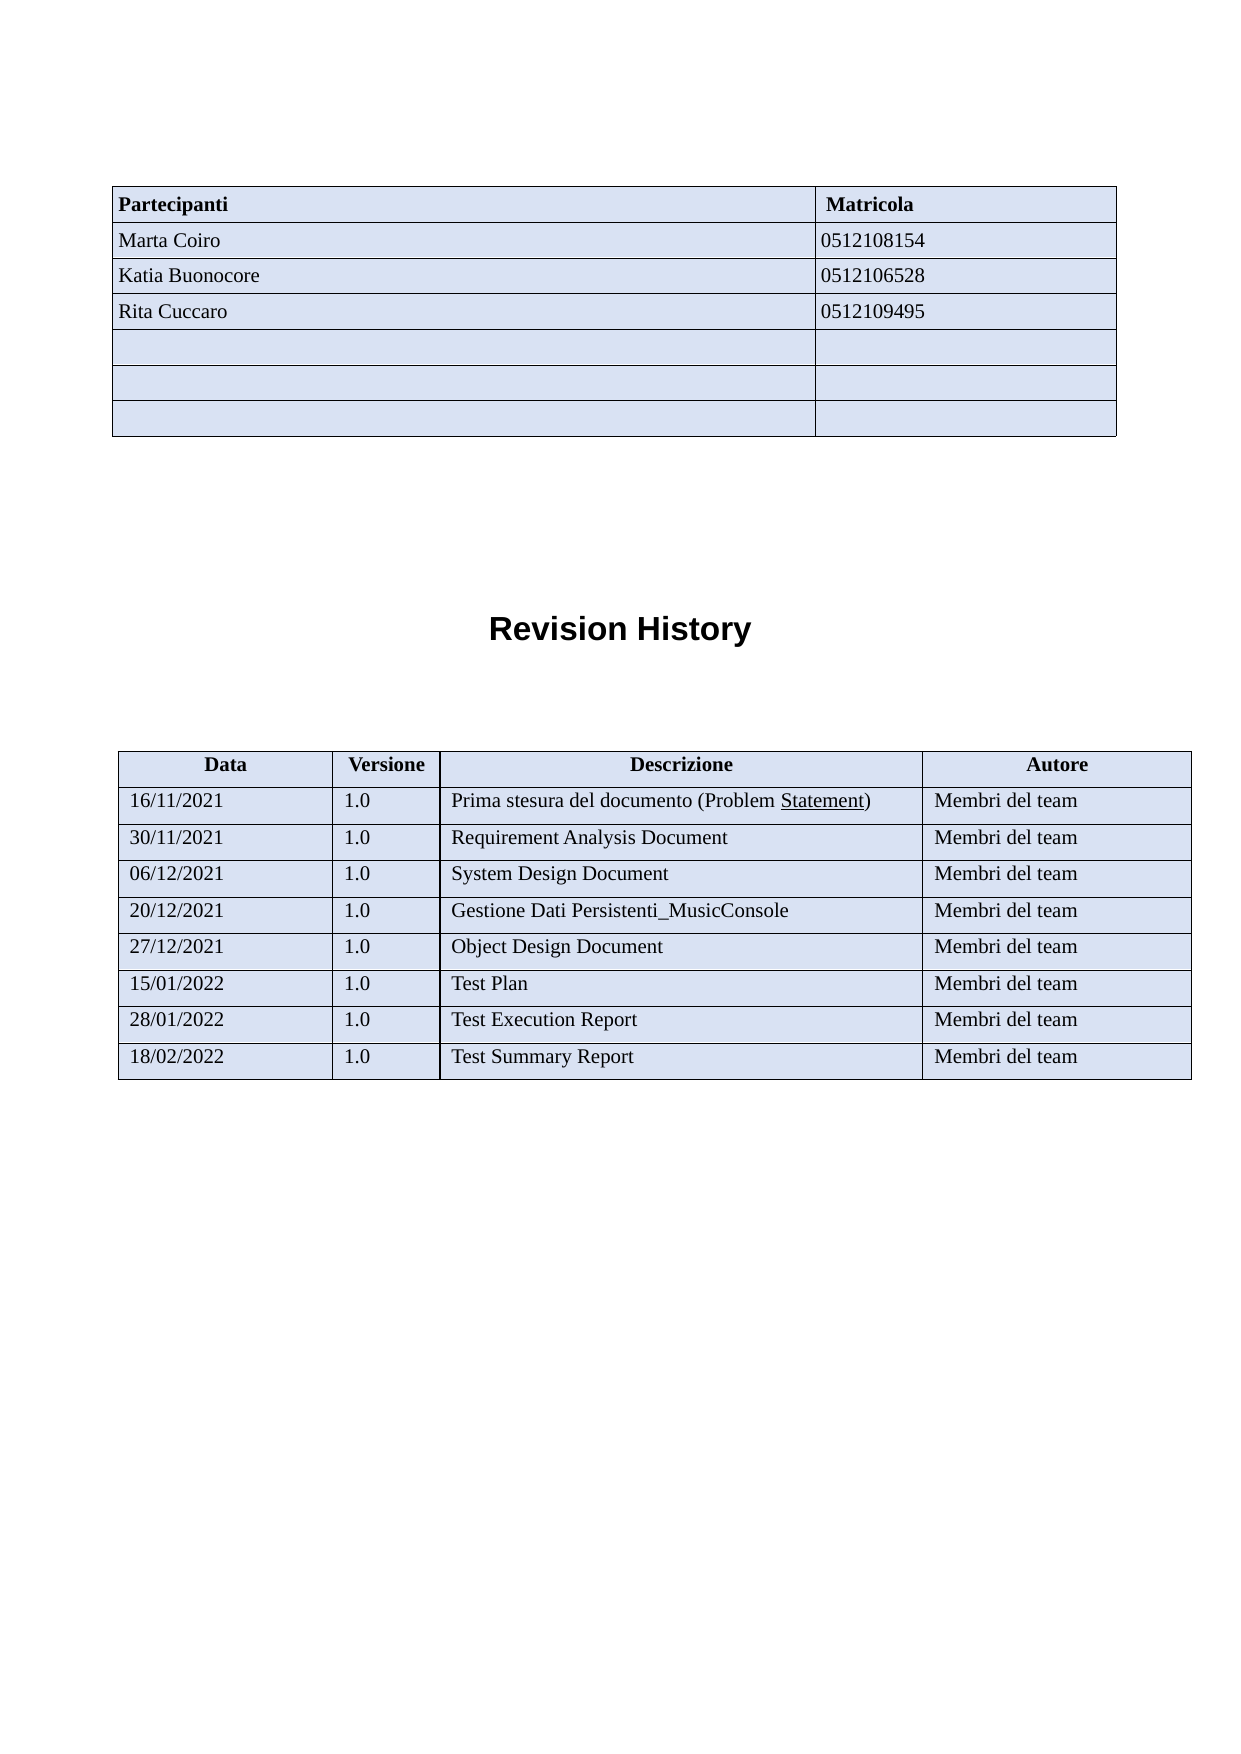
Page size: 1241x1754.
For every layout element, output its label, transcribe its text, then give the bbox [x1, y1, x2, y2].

table_cell Requirement Analysis Document [441, 825, 922, 860]
table_cell 1.0 [333, 934, 439, 969]
table_cell Prima stesura del documento (Problem Statement) [441, 788, 922, 824]
table_header Data [119, 752, 332, 787]
table_cell Rita Cuccaro [113, 294, 815, 329]
table_cell [816, 401, 1116, 436]
table_cell 0512108154 [816, 223, 1116, 257]
table_header Descrizione [441, 752, 922, 787]
table_cell 1.0 [333, 825, 439, 860]
table_cell Object Design Document [441, 934, 922, 969]
text Revision History [118, 609, 1122, 647]
table_cell Membri del team [923, 971, 1191, 1006]
table_cell Marta Coiro [113, 223, 815, 257]
table_cell Membri del team [923, 898, 1191, 933]
table_cell Membri del team [923, 825, 1191, 860]
table_cell Gestione Dati Persistenti_MusicConsole [441, 898, 922, 933]
table_cell [113, 330, 815, 364]
table_cell [113, 366, 815, 400]
table_header Versione [333, 752, 439, 787]
table_header Autore [923, 752, 1191, 787]
table_header Matricola [816, 187, 1116, 222]
table_cell [816, 330, 1116, 364]
table_cell 15/01/2022 [119, 971, 332, 1006]
table_cell [816, 366, 1116, 400]
table_cell Katia Buonocore [113, 259, 815, 293]
table_cell 06/12/2021 [119, 861, 332, 897]
table_cell System Design Document [441, 861, 922, 897]
table_cell Membri del team [923, 1007, 1191, 1042]
table_cell 20/12/2021 [119, 898, 332, 933]
table_cell 1.0 [333, 971, 439, 1006]
table_cell Test Plan [441, 971, 922, 1006]
table_cell 1.0 [333, 1007, 439, 1042]
table_cell 1.0 [333, 1044, 439, 1079]
table_cell 28/01/2022 [119, 1007, 332, 1042]
table_cell Membri del team [923, 934, 1191, 969]
table_cell 16/11/2021 [119, 788, 332, 824]
table_cell 1.0 [333, 861, 439, 897]
table_cell 1.0 [333, 788, 439, 824]
table_cell [113, 401, 815, 436]
table_cell 30/11/2021 [119, 825, 332, 860]
table_cell Membri del team [923, 788, 1191, 824]
table_cell 27/12/2021 [119, 934, 332, 969]
table_cell 1.0 [333, 898, 439, 933]
table_cell Membri del team [923, 861, 1191, 897]
table_cell Test Summary Report [441, 1044, 922, 1079]
table_cell Membri del team [923, 1044, 1191, 1079]
table_cell 0512106528 [816, 259, 1116, 293]
table_header Partecipanti [113, 187, 815, 222]
table_cell 0512109495 [816, 294, 1116, 329]
table_cell 18/02/2022 [119, 1044, 332, 1079]
table_cell Test Execution Report [441, 1007, 922, 1042]
